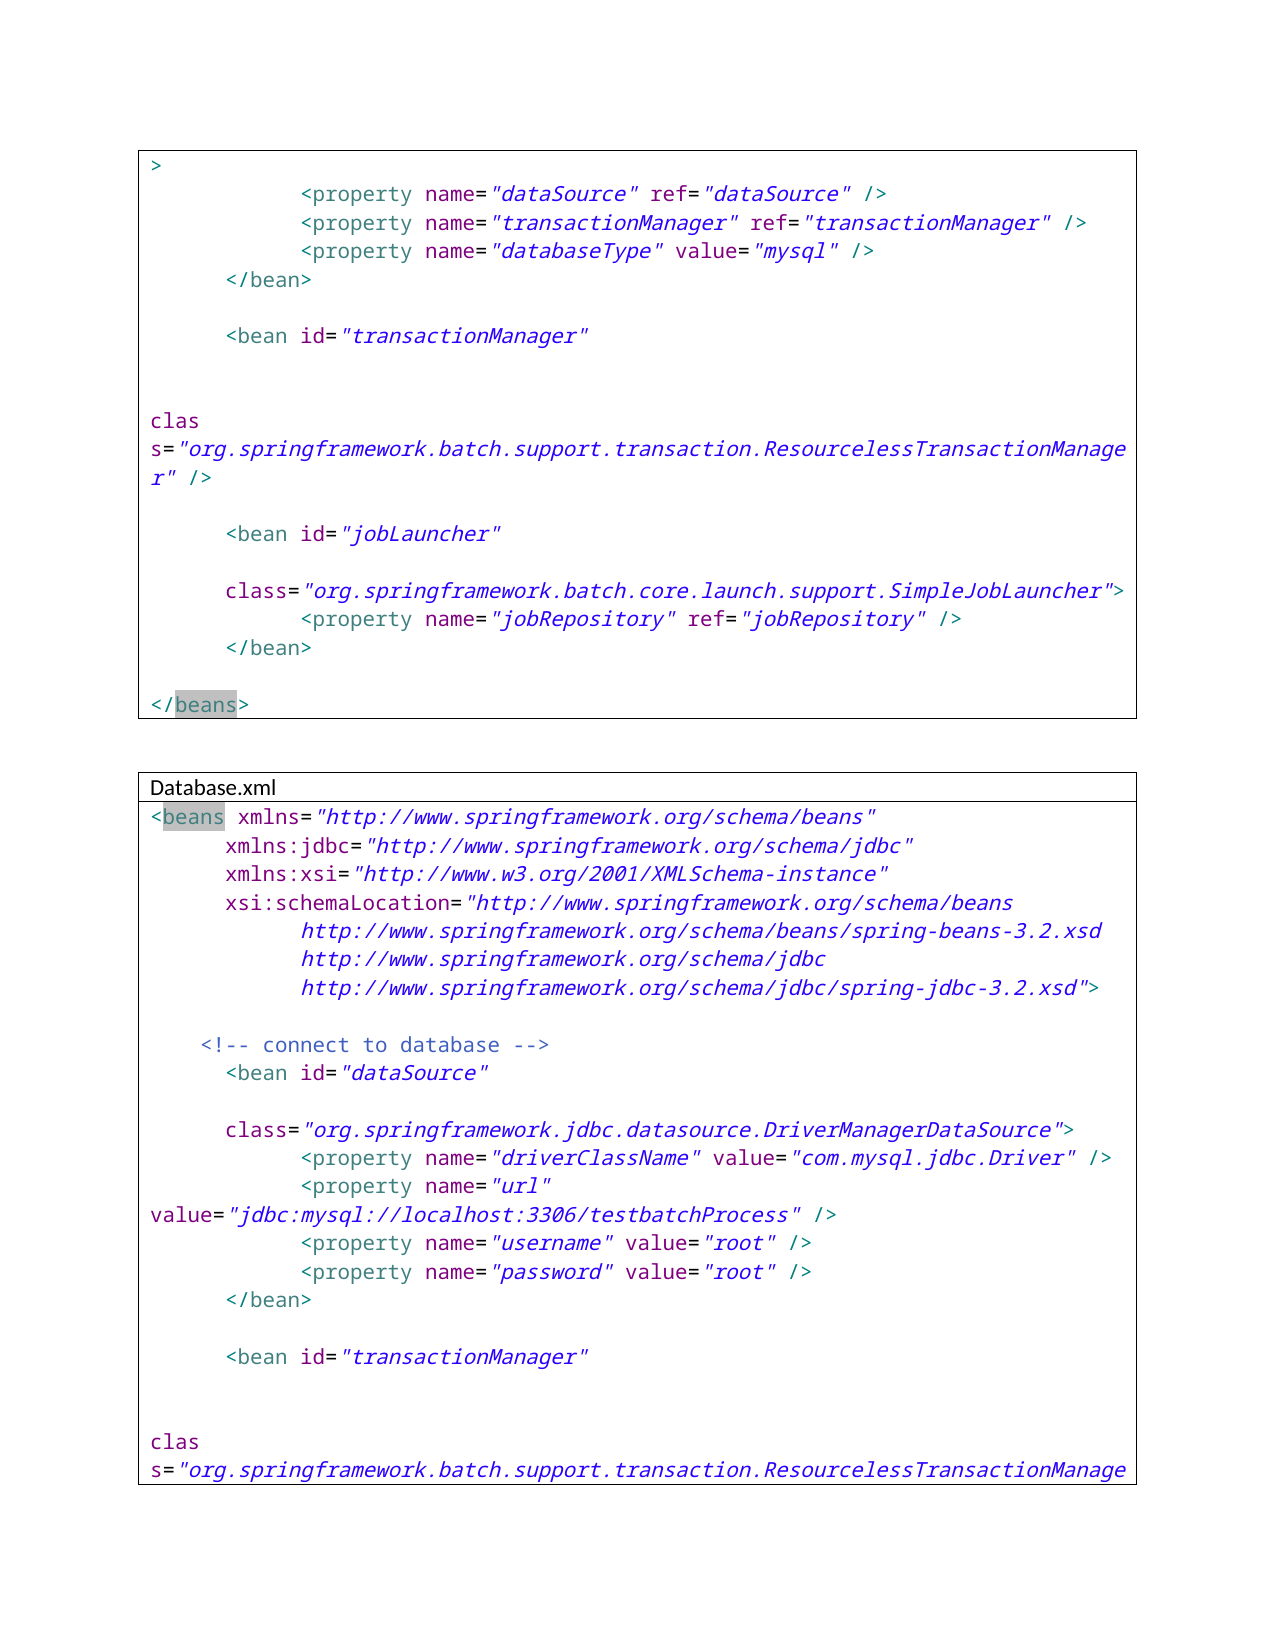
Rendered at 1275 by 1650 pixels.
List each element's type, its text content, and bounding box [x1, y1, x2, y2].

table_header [139, 151, 1136, 718]
table_header Database.xml [139, 773, 1136, 801]
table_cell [139, 802, 1136, 1484]
